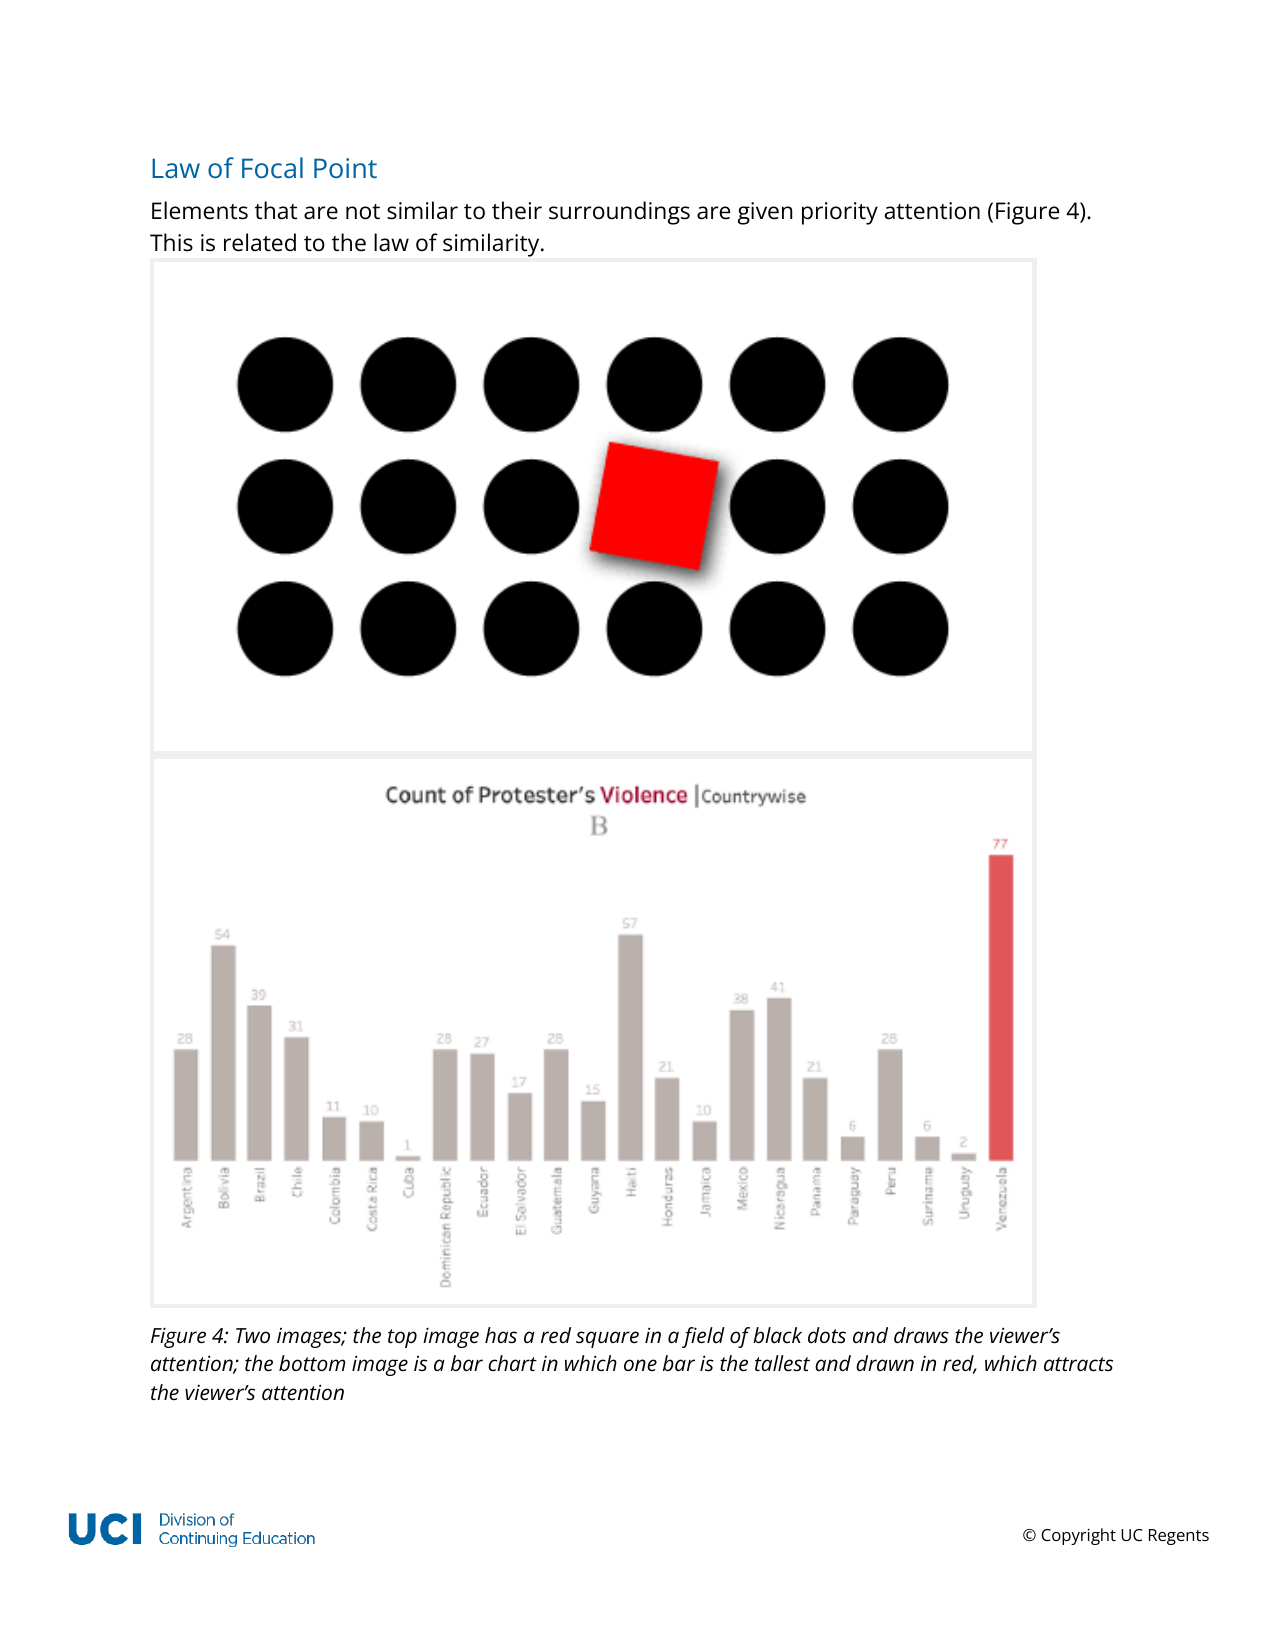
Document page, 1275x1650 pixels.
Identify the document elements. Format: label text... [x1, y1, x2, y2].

picture [68, 1512, 317, 1547]
text Figure 4: Two images; the top image has a red square in a field of black dots and draws the viewer’s attention; the bottom image is a bar chart in which one bar is the tallest and drawn in red, which attracts the viewer’s attention [150, 1321, 1125, 1406]
subtitle Law of Focal Point [150, 150, 1125, 187]
picture [154, 262, 1032, 751]
picture [154, 759, 1032, 1304]
